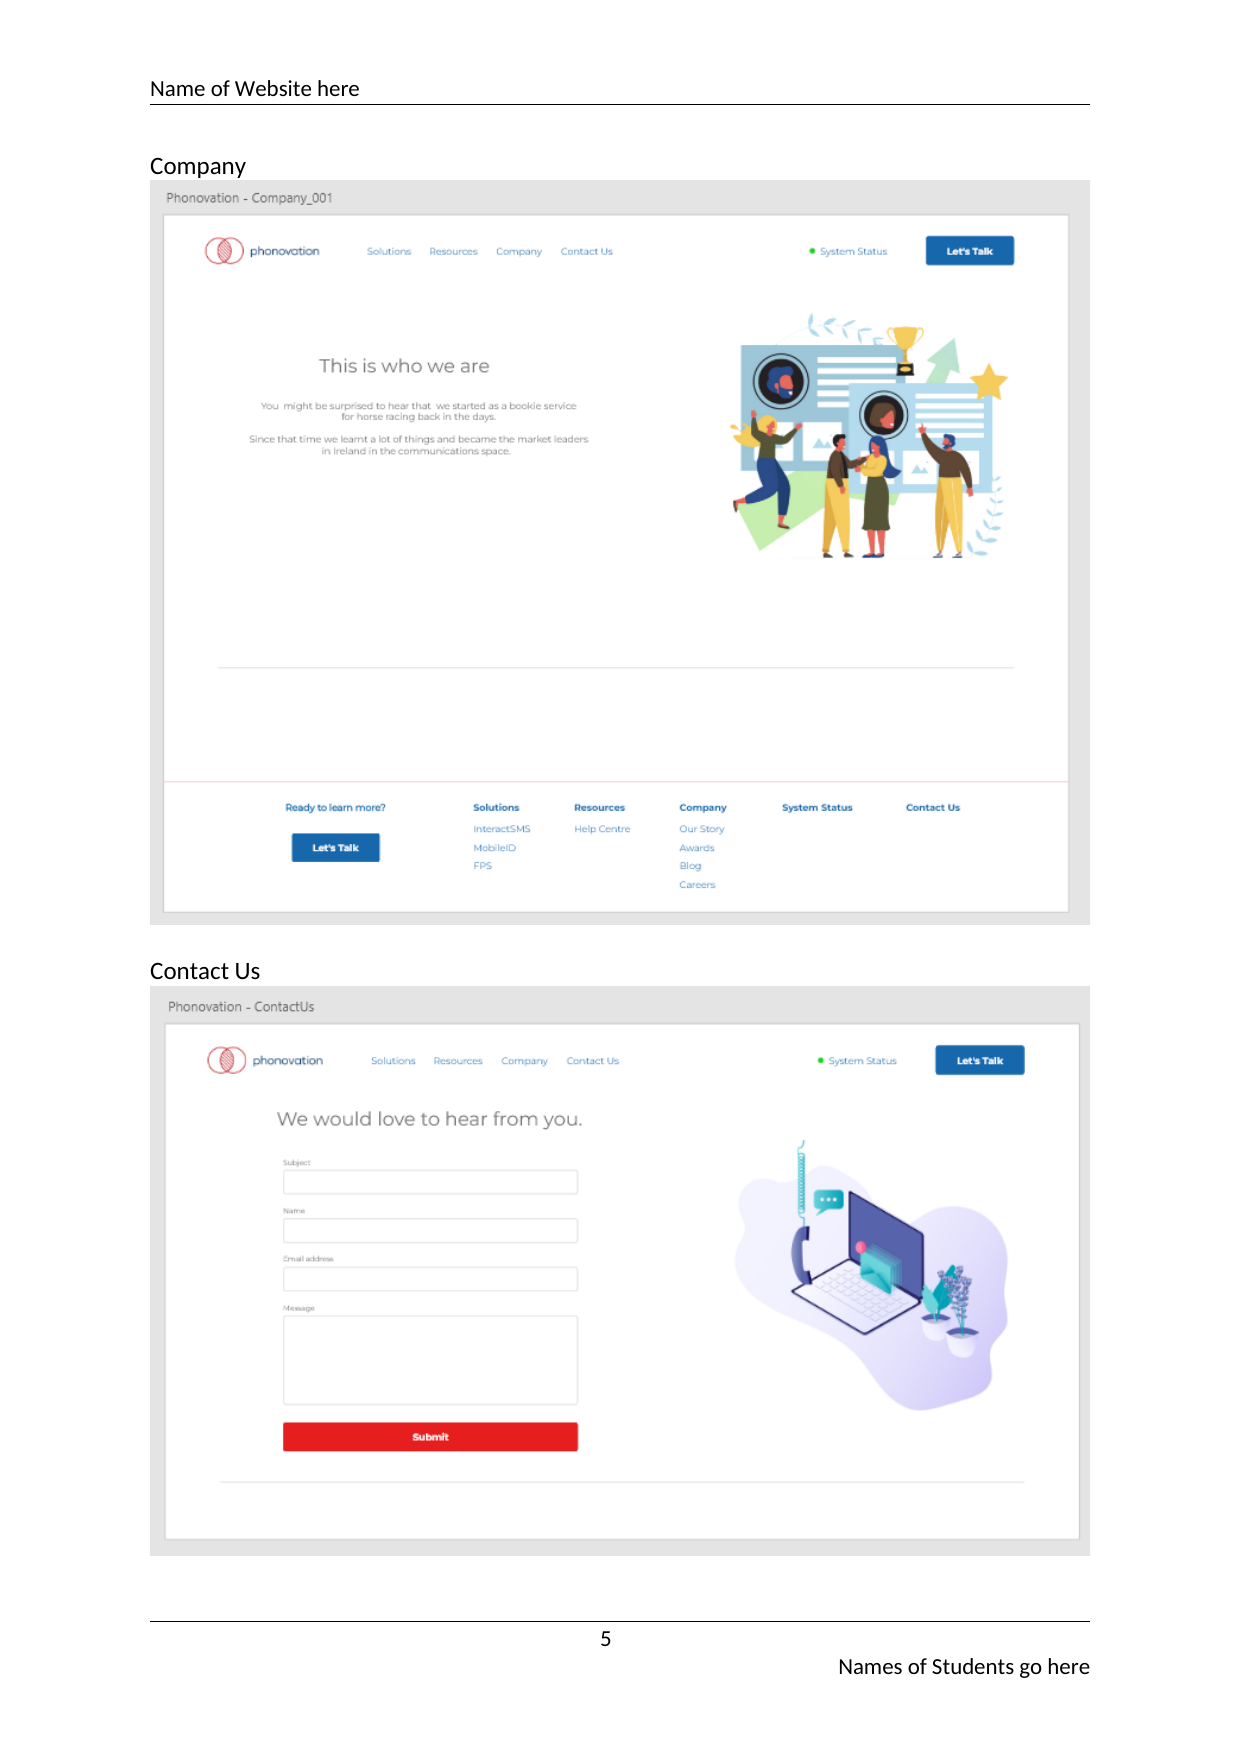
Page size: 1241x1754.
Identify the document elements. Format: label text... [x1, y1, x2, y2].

picture [150, 986, 1091, 1556]
picture [150, 180, 1091, 925]
text Company [150, 150, 1090, 180]
text Contact Us [150, 955, 1090, 986]
